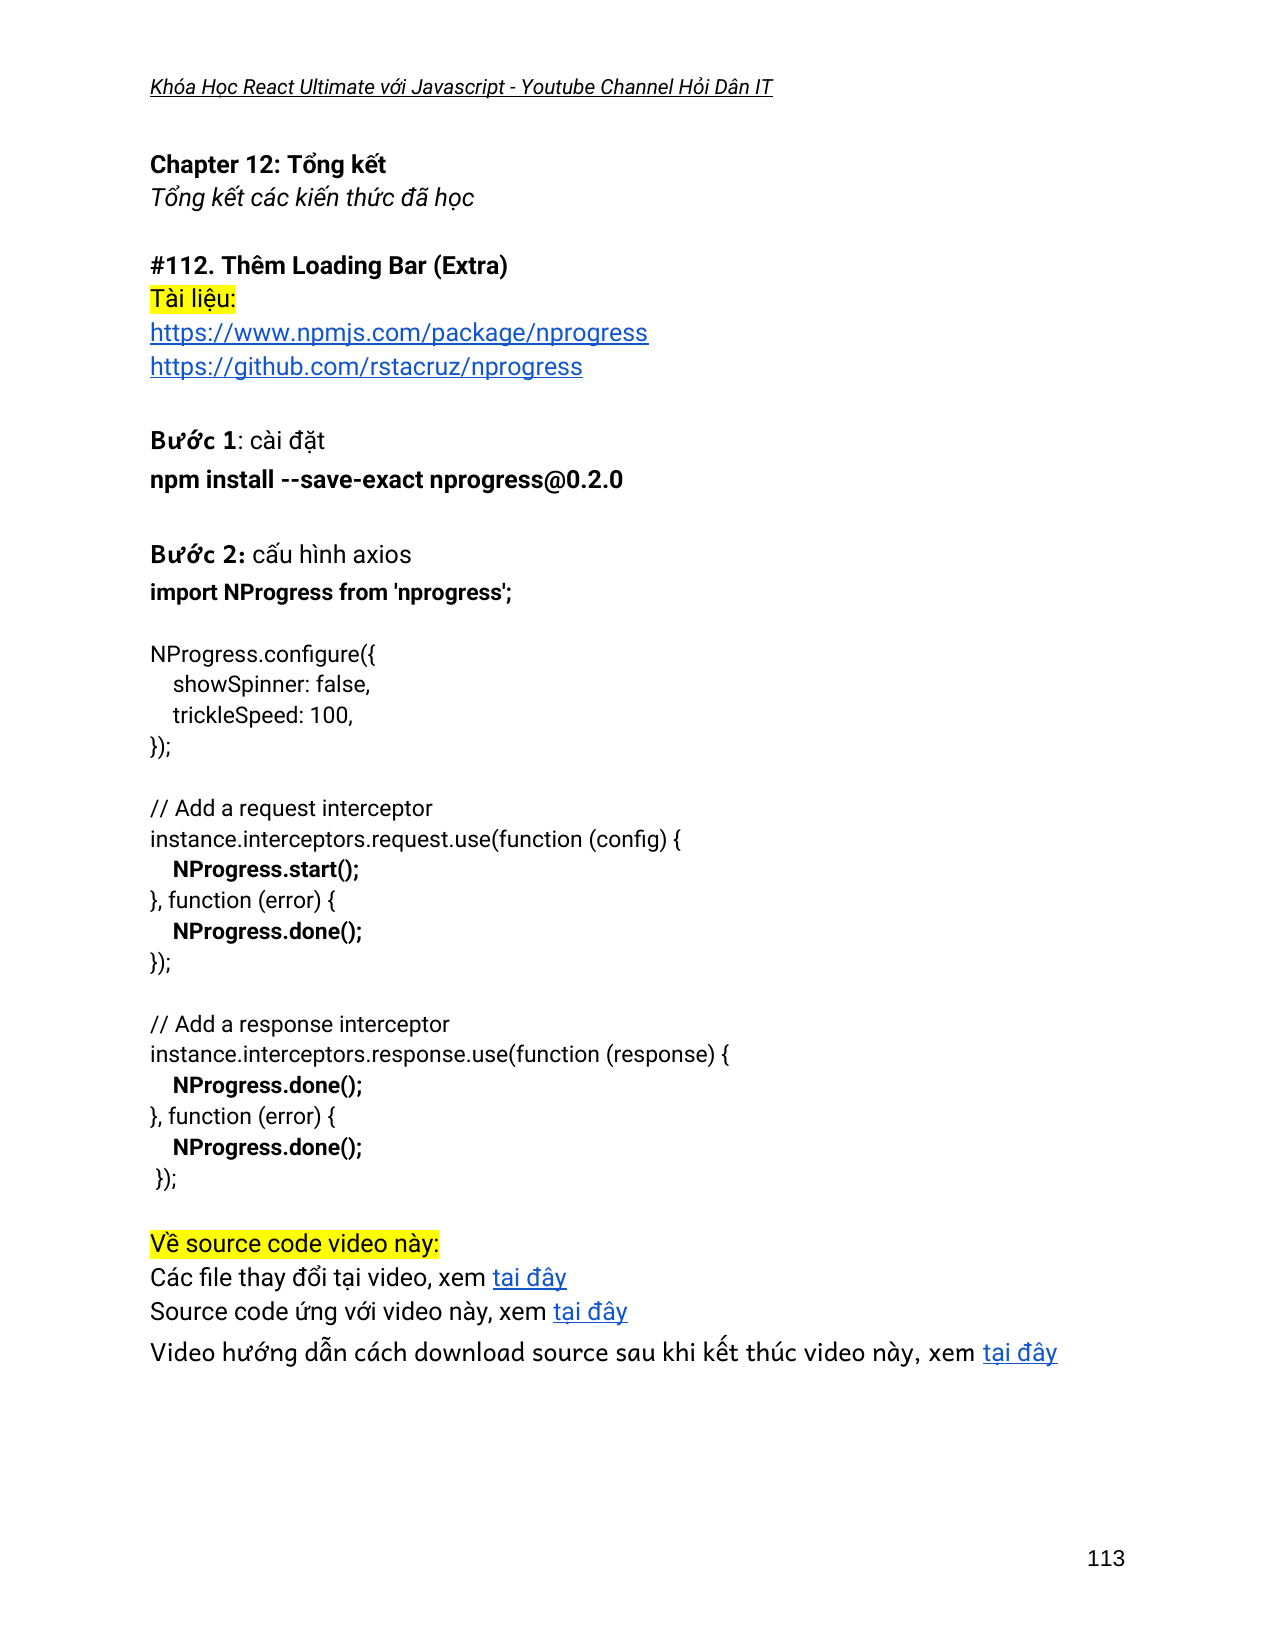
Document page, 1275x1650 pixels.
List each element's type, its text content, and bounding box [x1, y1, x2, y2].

text NProgress.configure({ [150, 641, 1125, 668]
text Tổng kết các kiến thức đã học [150, 184, 1125, 213]
text }); [150, 733, 1125, 760]
text https://www.npmjs.com/package/nprogress [150, 318, 1125, 347]
text NProgress.done(); [150, 1134, 1125, 1161]
text Bước 1: cài đặt [150, 419, 1125, 459]
text import NProgress from 'nprogress'; [150, 579, 1125, 606]
text Tài liệu: [150, 284, 1125, 314]
subtitle Chapter 12: Tổng kết [150, 150, 1125, 179]
text }, function (error) { [150, 1103, 1125, 1130]
text https://github.com/rstacruz/nprogress [150, 352, 1125, 381]
text NProgress.done(); [150, 1072, 1125, 1099]
text npm install --save-exact nprogress@0.2.0 [150, 466, 1125, 495]
subtitle #112. Thêm Loading Bar (Extra) [150, 251, 1125, 280]
text Bước 2: cấu hình axios [150, 533, 1125, 573]
text // Add a response interceptor [150, 1011, 1125, 1038]
text }); [150, 949, 1125, 976]
text }); [150, 1165, 1125, 1192]
text Source code ứng với video này, xem tại đây [150, 1297, 1125, 1326]
text showSpinner: false, [150, 672, 1125, 698]
text Các file thay đổi tại video, xem tại đây [150, 1263, 1125, 1292]
text NProgress.done(); [150, 918, 1125, 945]
text Video hướng dẫn cách download source sau khi kết thúc video này, xem tại đây [150, 1330, 1125, 1371]
text }, function (error) { [150, 887, 1125, 914]
text instance.interceptors.request.use(function (config) { [150, 826, 1125, 853]
text trickleSpeed: 100, [150, 702, 1125, 729]
text // Add a request interceptor [150, 795, 1125, 822]
text instance.interceptors.response.use(function (response) { [150, 1042, 1125, 1068]
text NProgress.start(); [150, 857, 1125, 883]
text Về source code video này: [150, 1229, 1125, 1259]
